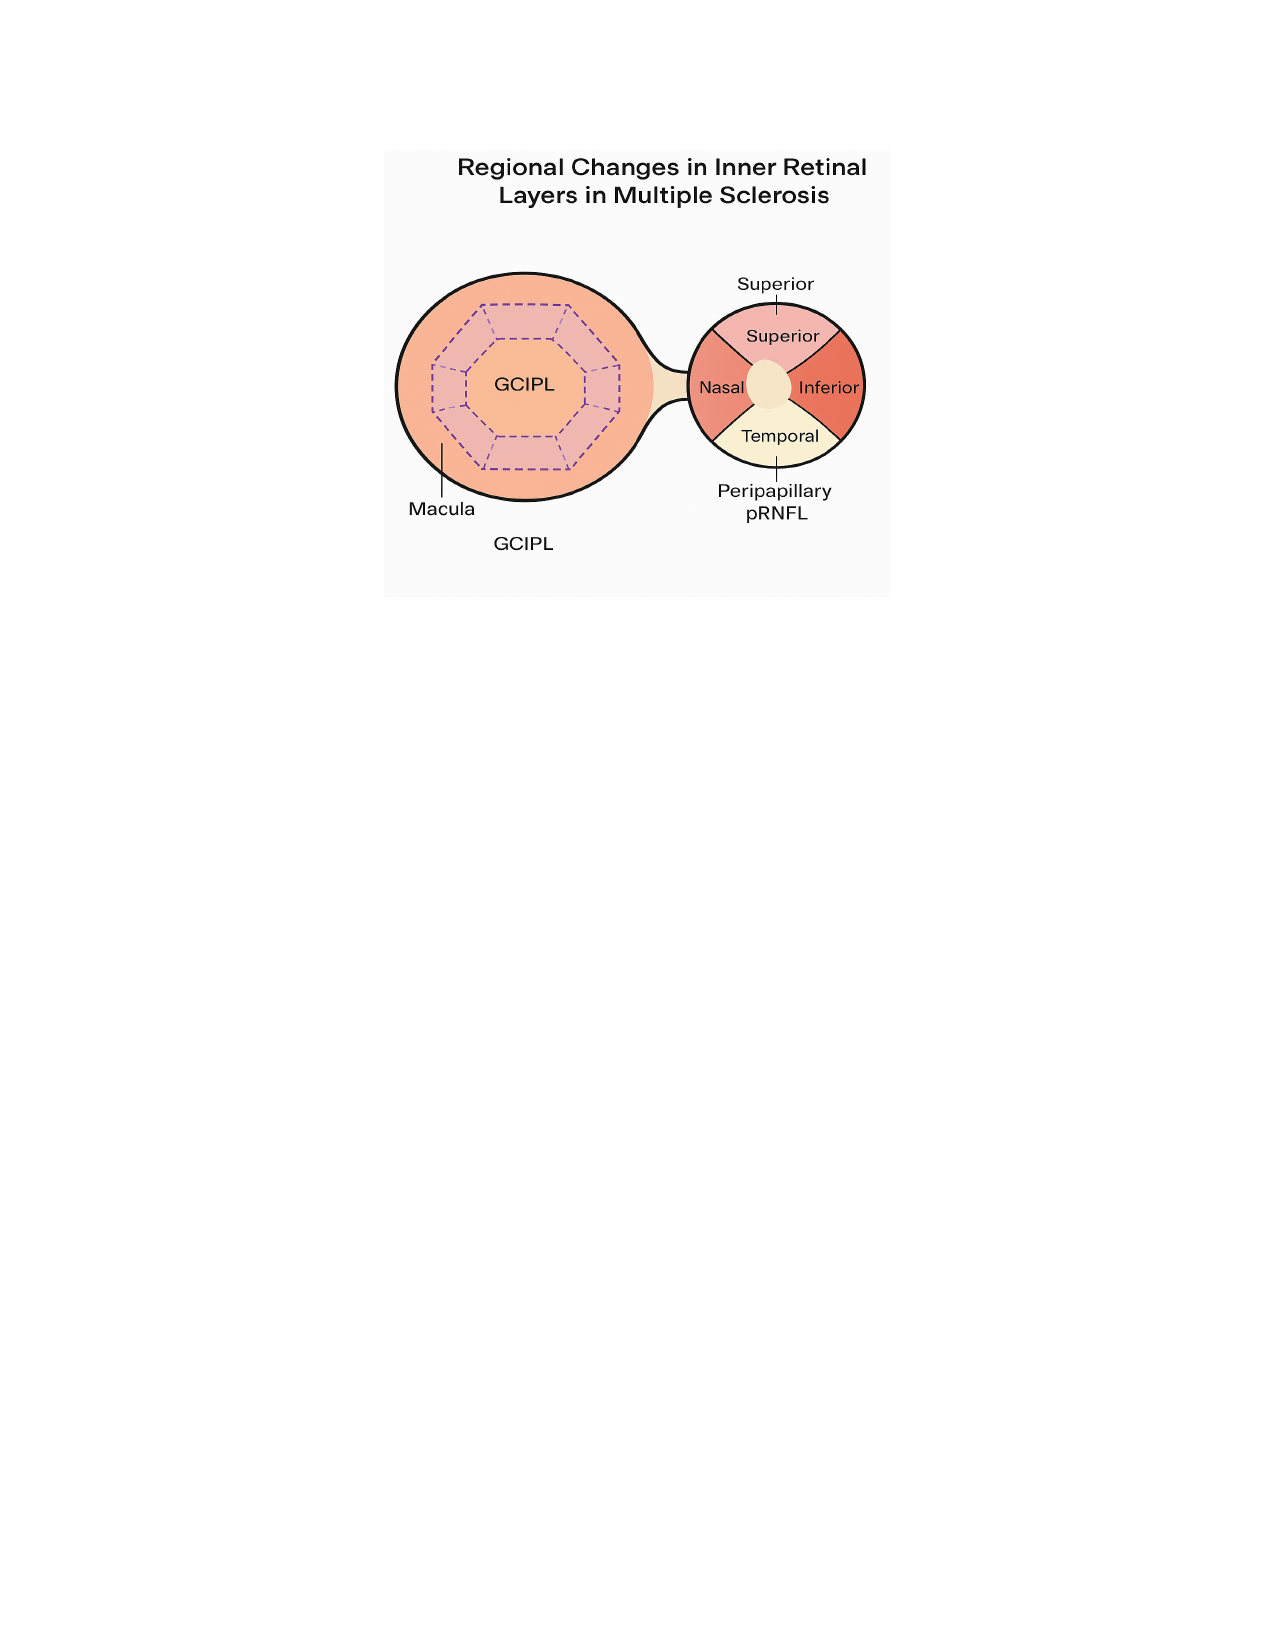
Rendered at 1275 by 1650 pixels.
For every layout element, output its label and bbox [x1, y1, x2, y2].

picture [383, 150, 891, 597]
